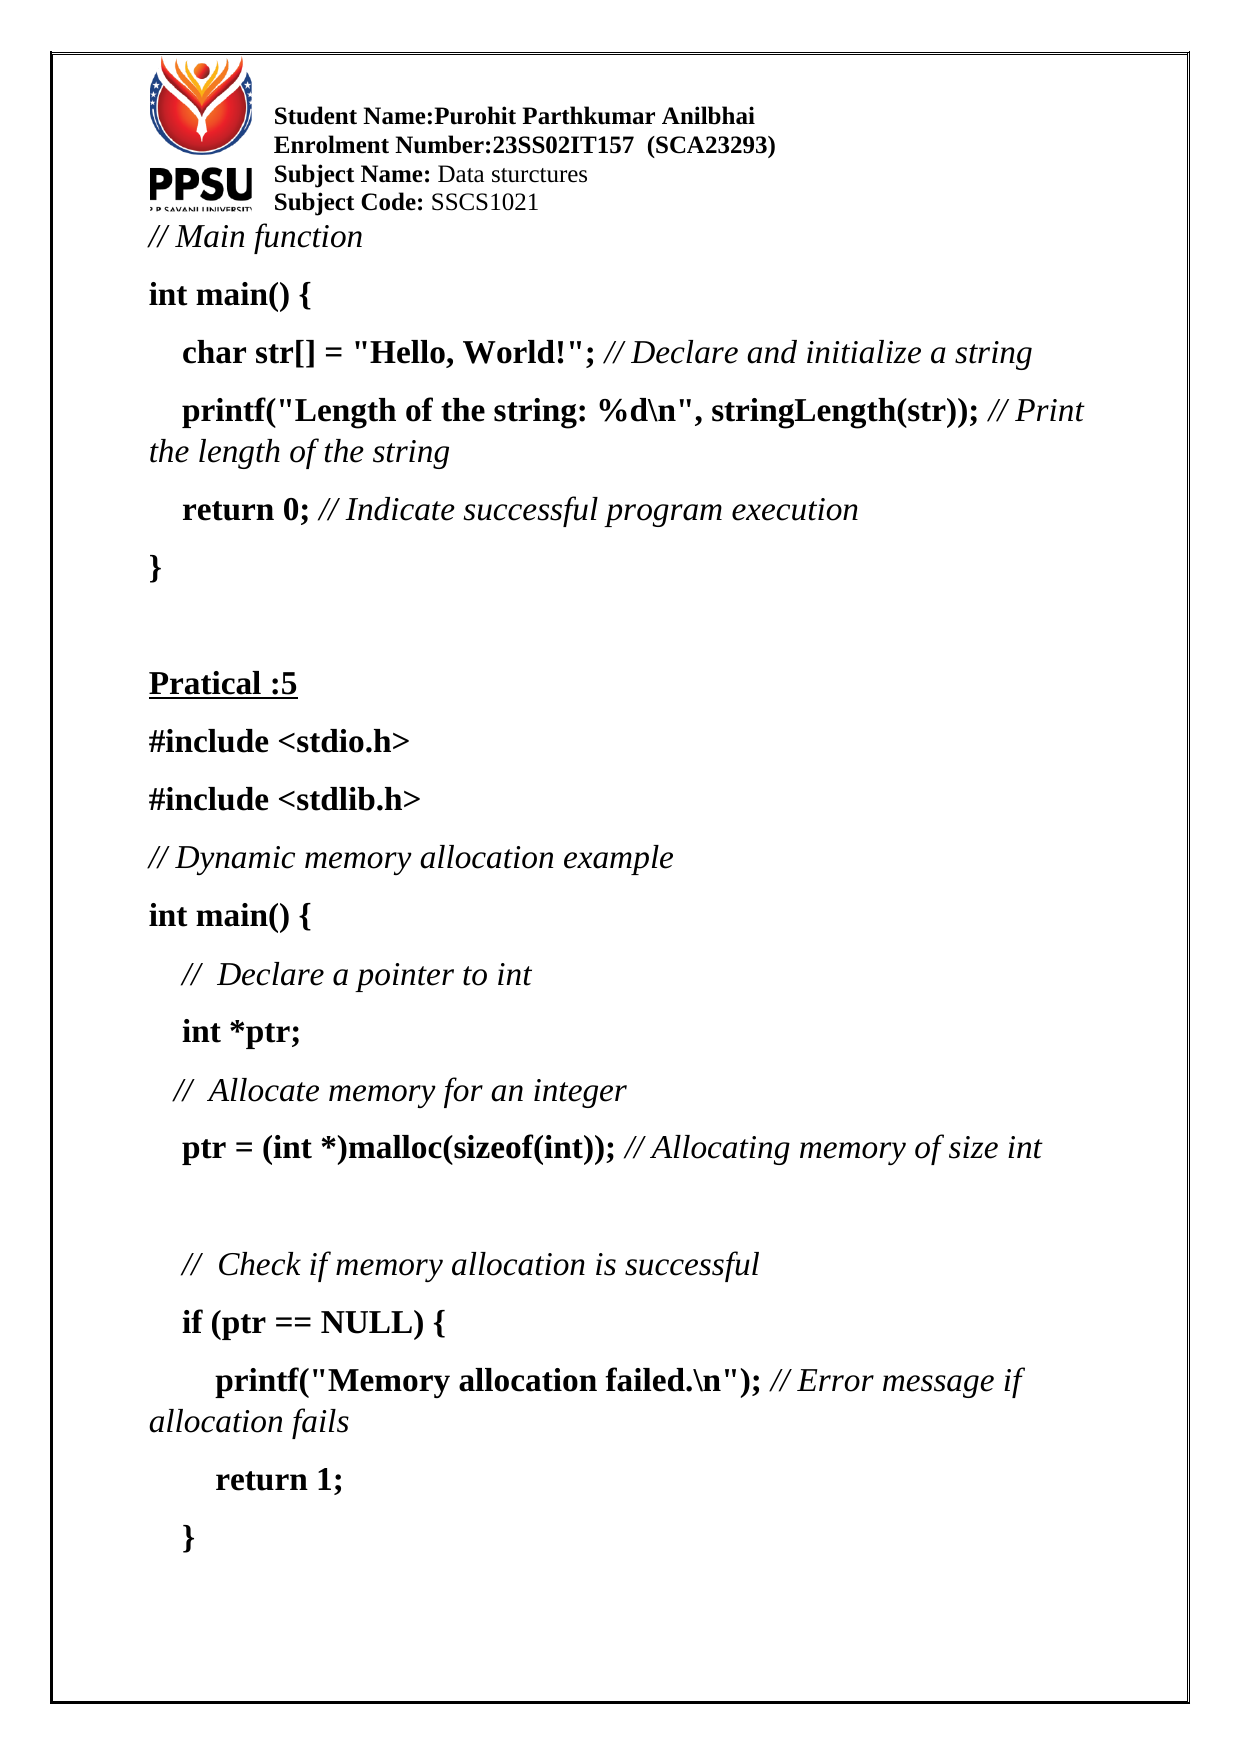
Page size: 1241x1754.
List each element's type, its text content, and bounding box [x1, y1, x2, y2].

text printf("Length of the string: %d\n", stringLength(str)); // Print the length of the string [148, 390, 1092, 470]
text #include <stdlib.h> [148, 780, 1092, 818]
text Pratical :5 [148, 664, 1092, 702]
text int *ptr; [148, 1012, 1092, 1050]
text // Dynamic memory allocation example [148, 838, 1092, 876]
text ptr = (int *)malloc(sizeof(int)); // Allocating memory of size int [148, 1128, 1092, 1166]
text int main() { [148, 274, 1092, 312]
text if (ptr == NULL) { [148, 1302, 1092, 1340]
text return 1; [148, 1459, 1092, 1498]
text // Main function [148, 216, 1092, 254]
text } [148, 1517, 1092, 1556]
text // Allocate memory for an integer [148, 1070, 1092, 1108]
picture [148, 56, 252, 210]
text // Check if memory allocation is successful [148, 1244, 1092, 1282]
text char str[] = "Hello, World!"; // Declare and initialize a string [148, 332, 1092, 371]
text printf("Memory allocation failed.\n"); // Error message if allocation fails [148, 1360, 1092, 1439]
text int main() { [148, 896, 1092, 934]
text #include <stdio.h> [148, 722, 1092, 760]
text } [148, 548, 1092, 586]
text // Declare a pointer to int [148, 954, 1092, 992]
text return 0; // Indicate successful program execution [148, 489, 1092, 528]
